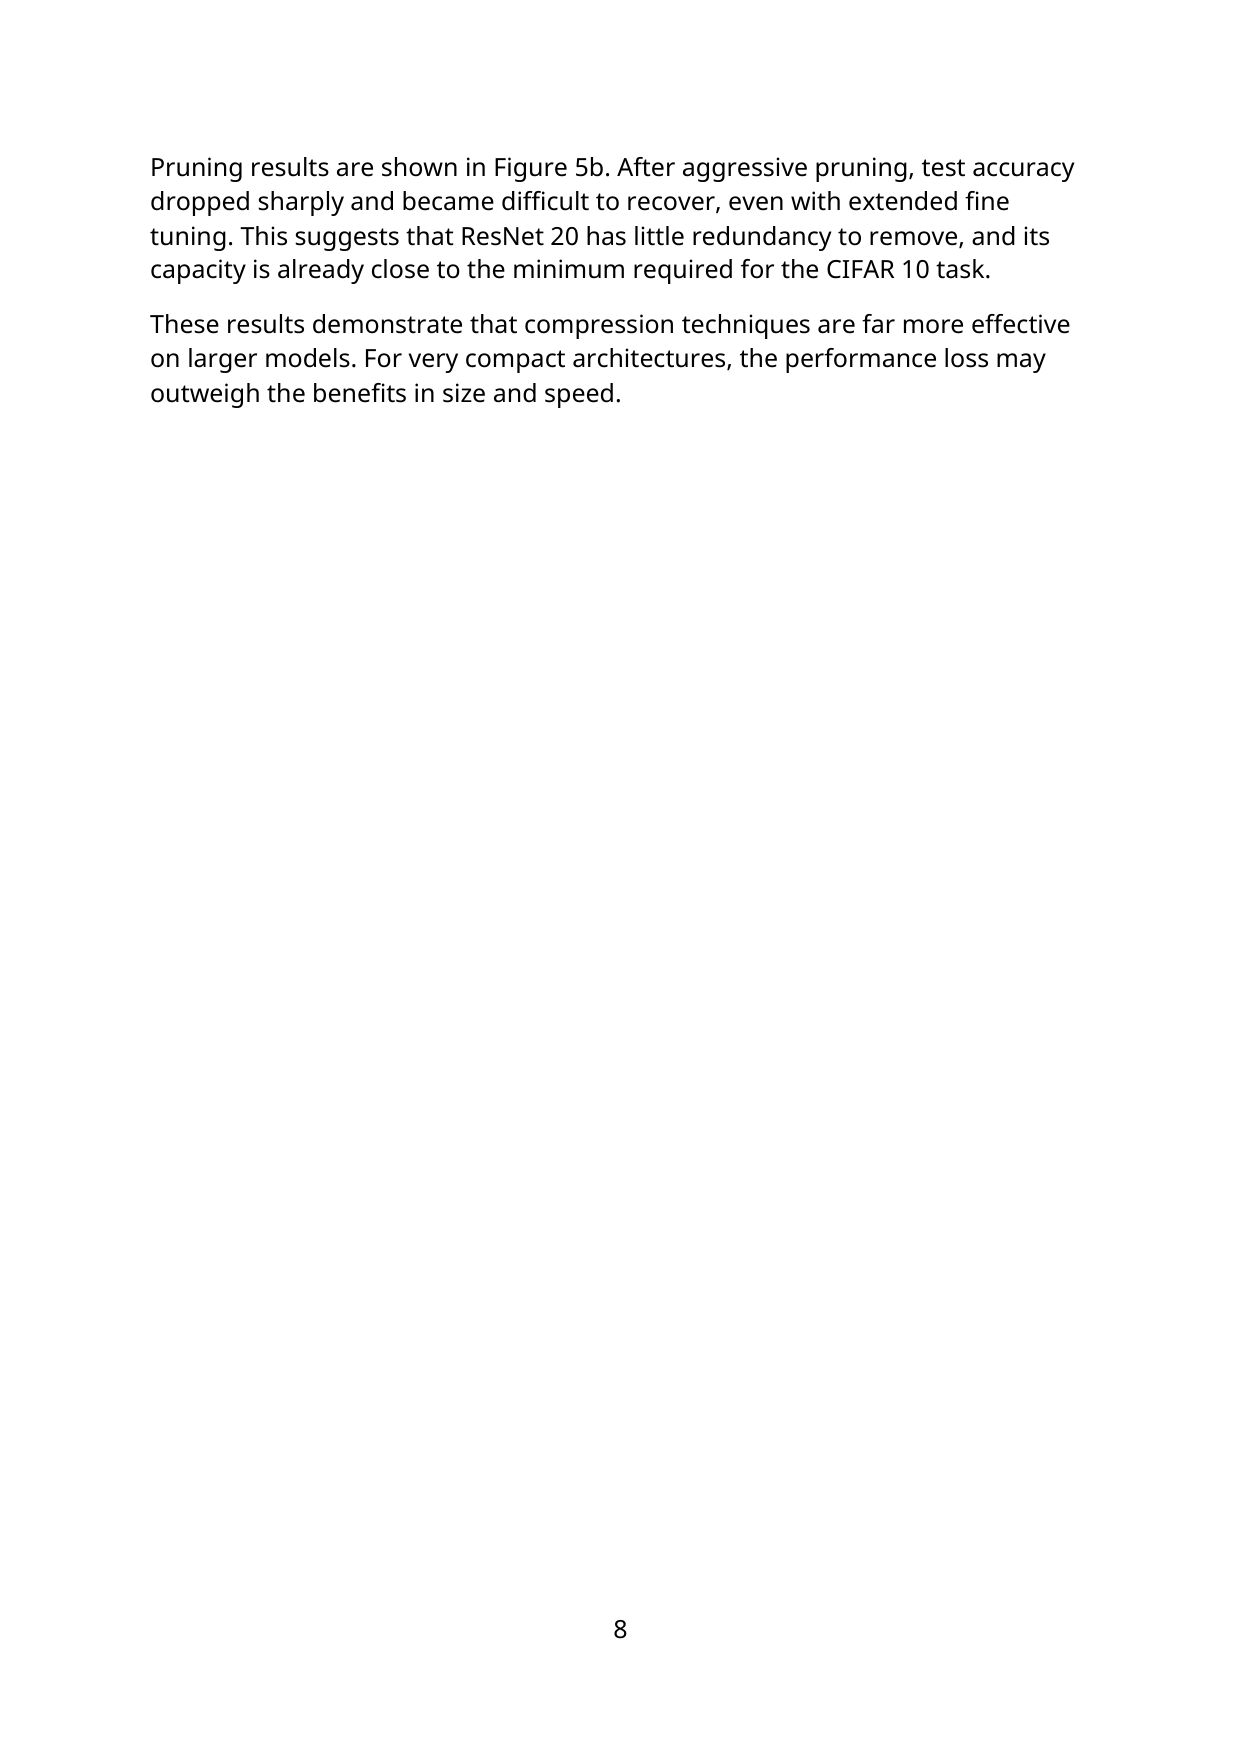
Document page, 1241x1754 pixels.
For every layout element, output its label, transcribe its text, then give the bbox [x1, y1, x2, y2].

text These results demonstrate that compression techniques are far more effective on larger models. For very compact architectures, the performance loss may outweigh the benefits in size and speed. [150, 307, 1090, 409]
text Pruning results are shown in Figure 5b. After aggressive pruning, test accuracy dropped sharply and became difficult to recover, even with extended fine tuning. This suggests that ResNet 20 has little redundancy to remove, and its capacity is already close to the minimum required for the CIFAR 10 task. [150, 150, 1090, 286]
